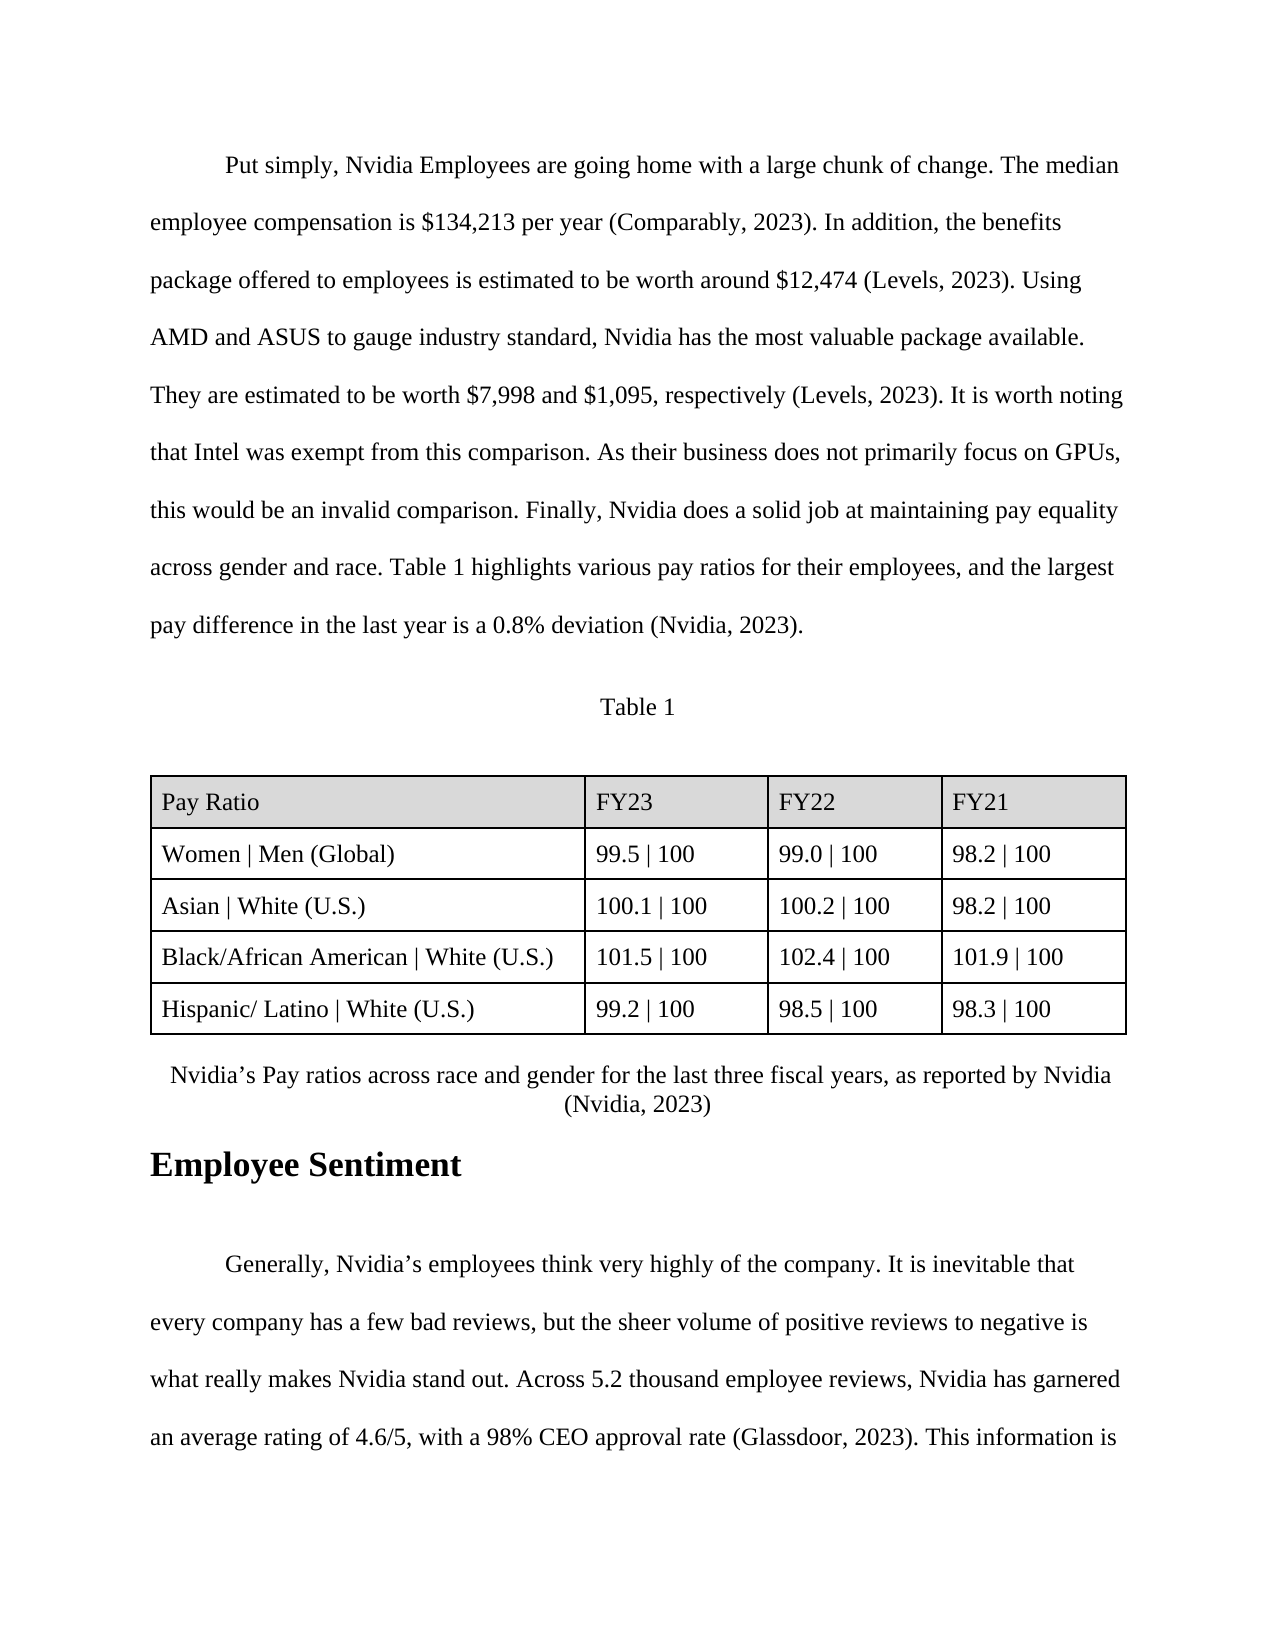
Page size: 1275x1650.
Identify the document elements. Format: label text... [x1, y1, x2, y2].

table_cell 100.1 | 100 [586, 880, 767, 930]
table_cell Asian | White (U.S.) [152, 880, 584, 930]
table_header FY21 [943, 777, 1125, 827]
text Put simply, Nvidia Employees are going home with a large chunk of change. The median employee compensation is $134,213 per year (Comparably, 2023). In addition, the benefits package offered to employees is estimated to be worth around $12,474 (Levels, 2023). Using AMD and ASUS to gauge industry standard, Nvidia has the most valuable package available. They are estimated to be worth $7,998 and $1,095, respectively (Levels, 2023). It is worth noting that Intel was exempt from this comparison. As their business does not primarily focus on GPUs, this would be an invalid comparison. Finally, Nvidia does a solid job at maintaining pay equality across gender and race. Table 1 highlights various pay ratios for their employees, and the largest pay difference in the last year is a 0.8% deviation (Nvidia, 2023). [150, 150, 1125, 639]
table_cell 98.3 | 100 [943, 984, 1125, 1033]
table_cell Women | Men (Global) [152, 829, 584, 878]
table_cell Black/African American | White (U.S.) [152, 932, 584, 982]
table_header FY23 [586, 777, 767, 827]
table_cell 98.2 | 100 [943, 880, 1125, 930]
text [150, 1249, 1125, 1451]
table_cell 100.2 | 100 [769, 880, 941, 930]
table_cell 99.5 | 100 [586, 829, 767, 878]
table_cell 98.2 | 100 [943, 829, 1125, 878]
table_cell 98.5 | 100 [769, 984, 941, 1033]
table_cell 101.9 | 100 [943, 932, 1125, 982]
table_cell 102.4 | 100 [769, 932, 941, 982]
table_cell 101.5 | 100 [586, 932, 767, 982]
table_header Pay Ratio [152, 777, 584, 827]
table_cell Hispanic/ Latino | White (U.S.) [152, 984, 584, 1033]
text Table 1 [150, 692, 1125, 721]
table_header FY22 [769, 777, 941, 827]
table_cell 99.0 | 100 [769, 829, 941, 878]
text Employee Sentiment [150, 1143, 1125, 1184]
table_cell 99.2 | 100 [586, 984, 767, 1033]
text Nvidia’s Pay ratios across race and gender for the last three fiscal years, as reported by Nvidia (Nvidia, 2023) [150, 1060, 1125, 1118]
